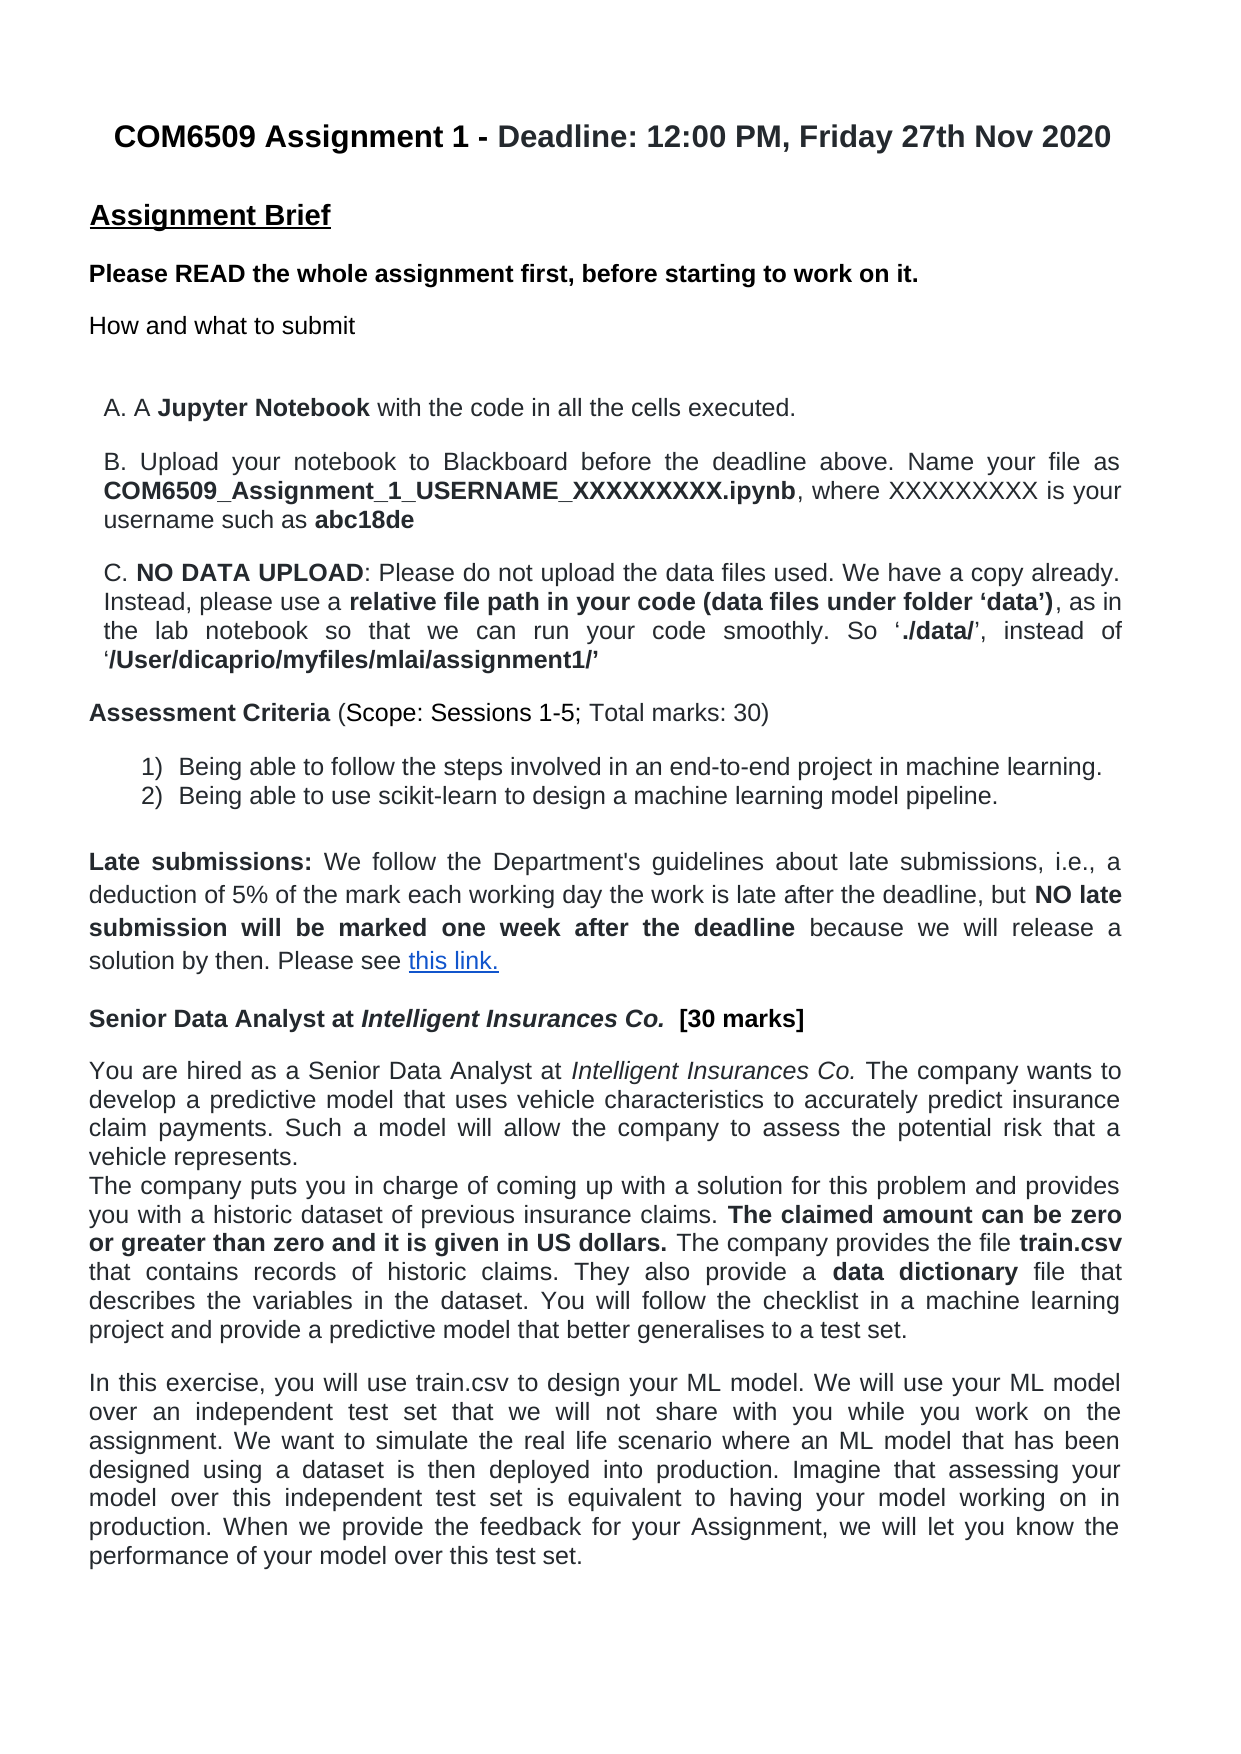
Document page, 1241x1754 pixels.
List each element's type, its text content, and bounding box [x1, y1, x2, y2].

list Being able to follow the steps involved in an end-to-end project in machine learning. [141, 752, 1122, 781]
text B. Upload your notebook to Blackboard before the deadline above. Name your file as COM6509_Assignment_1_USERNAME_XXXXXXXXX.ipynb, where XXXXXXXXX is your username such as abc18de [103, 447, 1122, 533]
text Please READ the whole assignment first, before starting to work on it. [89, 259, 1122, 288]
list Being able to use scikit-learn to design a machine learning model pipeline. [141, 781, 1122, 810]
text C. NO DATA UPLOAD: Please do not upload the data files used. We have a copy already. Instead, please use a relative file path in your code (data files under folder ‘data’), as in the lab notebook so that we can run your code smoothly. So ‘./data/’, instead of ‘/User/dicaprio/myfiles/mlai/assignment1/’ [103, 558, 1122, 673]
text You are hired as a Senior Data Analyst at Intelligent Insurances Co. The company wants to develop a predictive model that uses vehicle characteristics to accurately predict insurance claim payments. Such a model will allow the company to assess the potential risk that a vehicle represents. [89, 1056, 1122, 1171]
text COM6509 Assignment 1 - Deadline: 12:00 PM, Friday 27th Nov 2020 [103, 118, 1122, 154]
text Senior Data Analyst at Intelligent Insurances Co. [30 marks] [89, 1004, 1122, 1033]
text How and what to submit [89, 311, 1122, 340]
text A. A Jupyter Notebook with the code in all the cells executed. [103, 393, 1122, 422]
text In this exercise, you will use train.csv to design your ML model. We will use your ML model over an independent test set that we will not share with you while you work on the assignment. We want to simulate the real life scenario where an ML model that has been designed using a dataset is then deployed into production. Imagine that assessing your model over this independent test set is equivalent to having your model working on in production. When we provide the feedback for your Assignment, we will let you know the performance of your model over this test set. [89, 1368, 1122, 1570]
text The company puts you in charge of coming up with a solution for this problem and provides you with a historic dataset of previous insurance claims. The claimed amount can be zero or greater than zero and it is given in US dollars. The company provides the file train.csv that contains records of historic claims. They also provide a data dictionary file that describes the variables in the dataset. You will follow the checklist in a machine learning project and provide a predictive model that better generalises to a test set. [89, 1171, 1122, 1343]
text Late submissions: We follow the Department's guidelines about late submissions, i.e., a deduction of 5% of the mark each working day the work is late after the deadline, but NO late submission will be marked one week after the deadline because we will release a solution by then. Please see this link. [89, 847, 1122, 975]
text Assignment Brief [89, 198, 1122, 231]
text Assessment Criteria (Scope: Sessions 1-5; Total marks: 30) [74, 698, 1122, 727]
